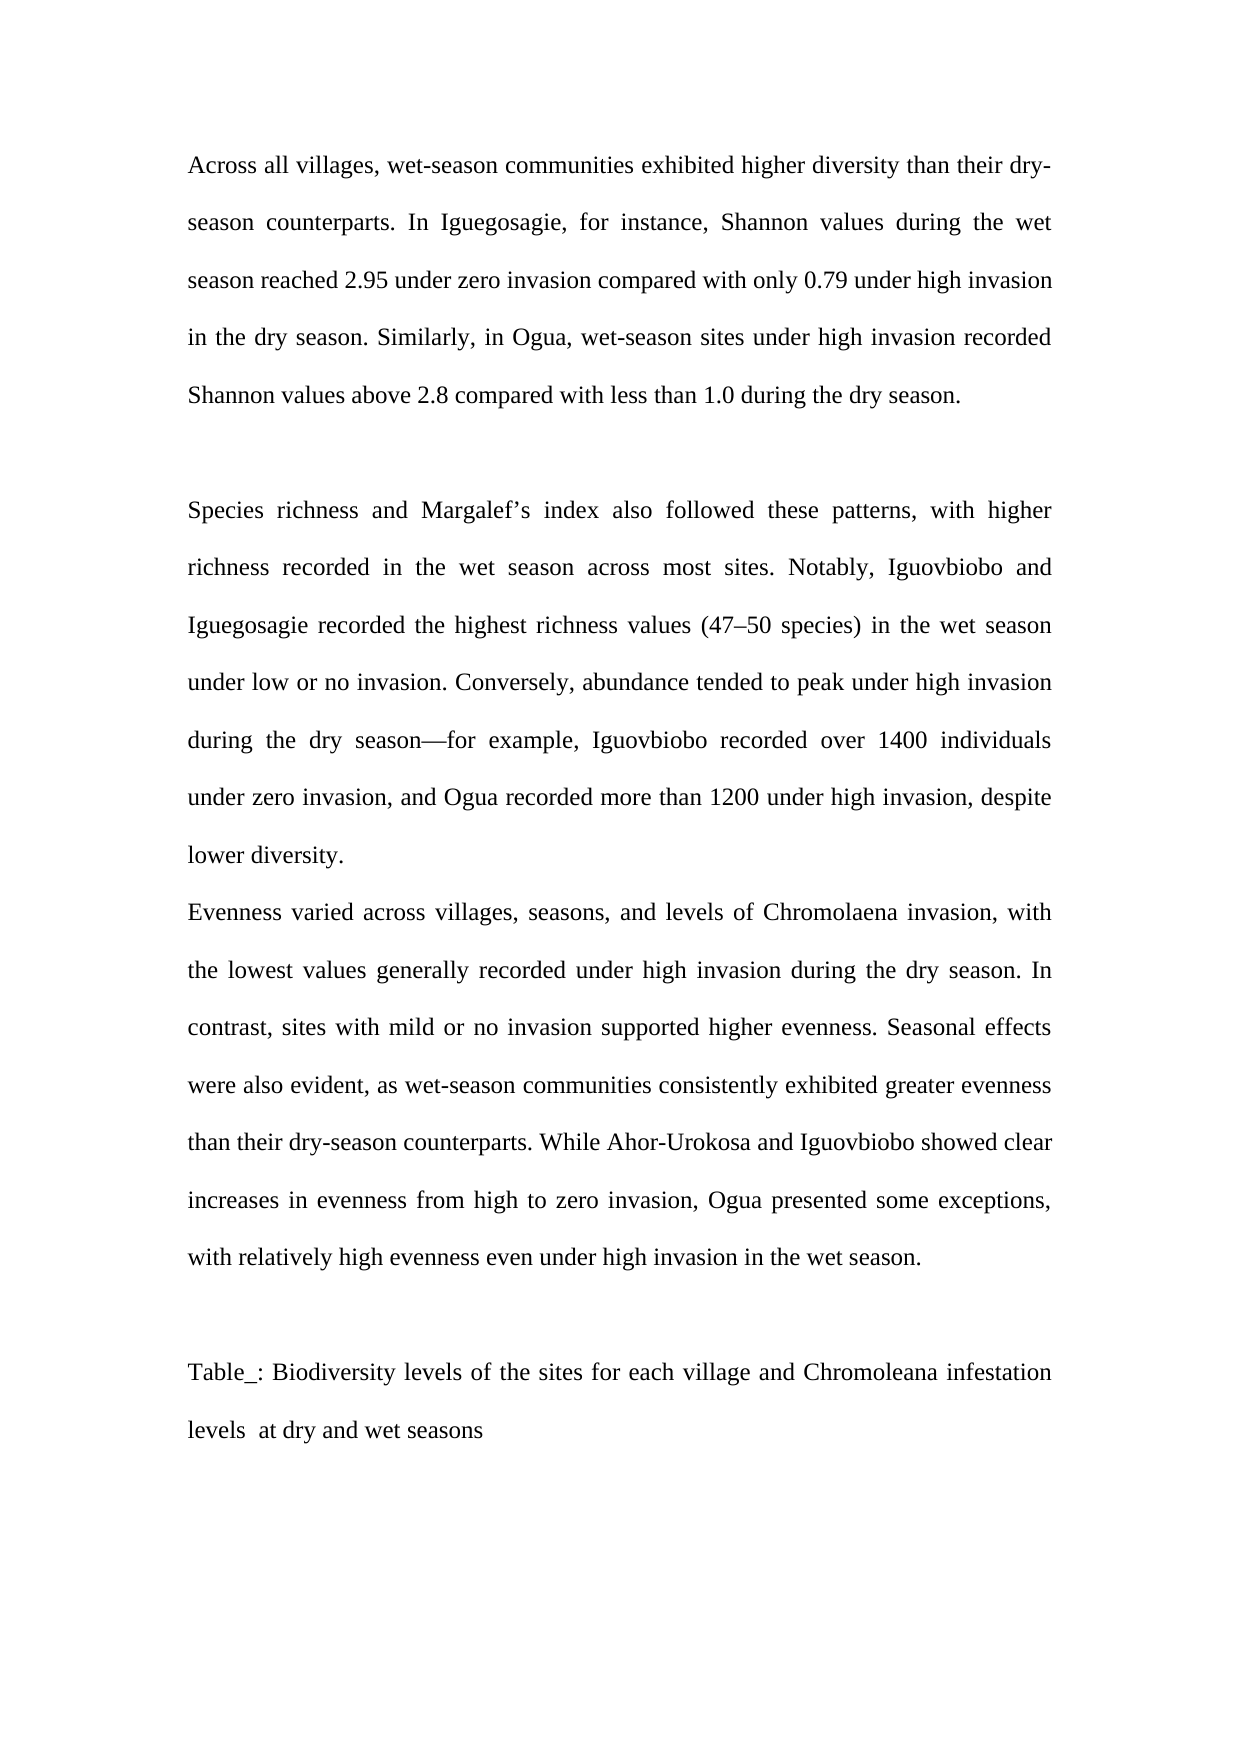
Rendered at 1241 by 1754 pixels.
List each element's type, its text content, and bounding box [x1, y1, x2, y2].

text Evenness varied across villages, seasons, and levels of Chromolaena invasion, with the lowest values generally recorded under high invasion during the dry season. In contrast, sites with mild or no invasion supported higher evenness. Seasonal effects were also evident, as wet-season communities consistently exhibited greater evenness than their dry-season counterparts. While Ahor-Urokosa and Iguovbiobo showed clear increases in evenness from high to zero invasion, Ogua presented some exceptions, with relatively high evenness even under high invasion in the wet season. [187, 897, 1053, 1271]
text Species richness and Margalef’s index also followed these patterns, with higher richness recorded in the wet season across most sites. Notably, Iguovbiobo and Iguegosagie recorded the highest richness values (47–50 species) in the wet season under low or no invasion. Conversely, abundance tended to peak under high invasion during the dry season—for example, Iguovbiobo recorded over 1400 individuals under zero invasion, and Ogua recorded more than 1200 under high invasion, despite lower diversity. [187, 495, 1053, 869]
text Table_: Biodiversity levels of the sites for each village and Chromoleana infestation levels at dry and wet seasons [187, 1357, 1053, 1444]
